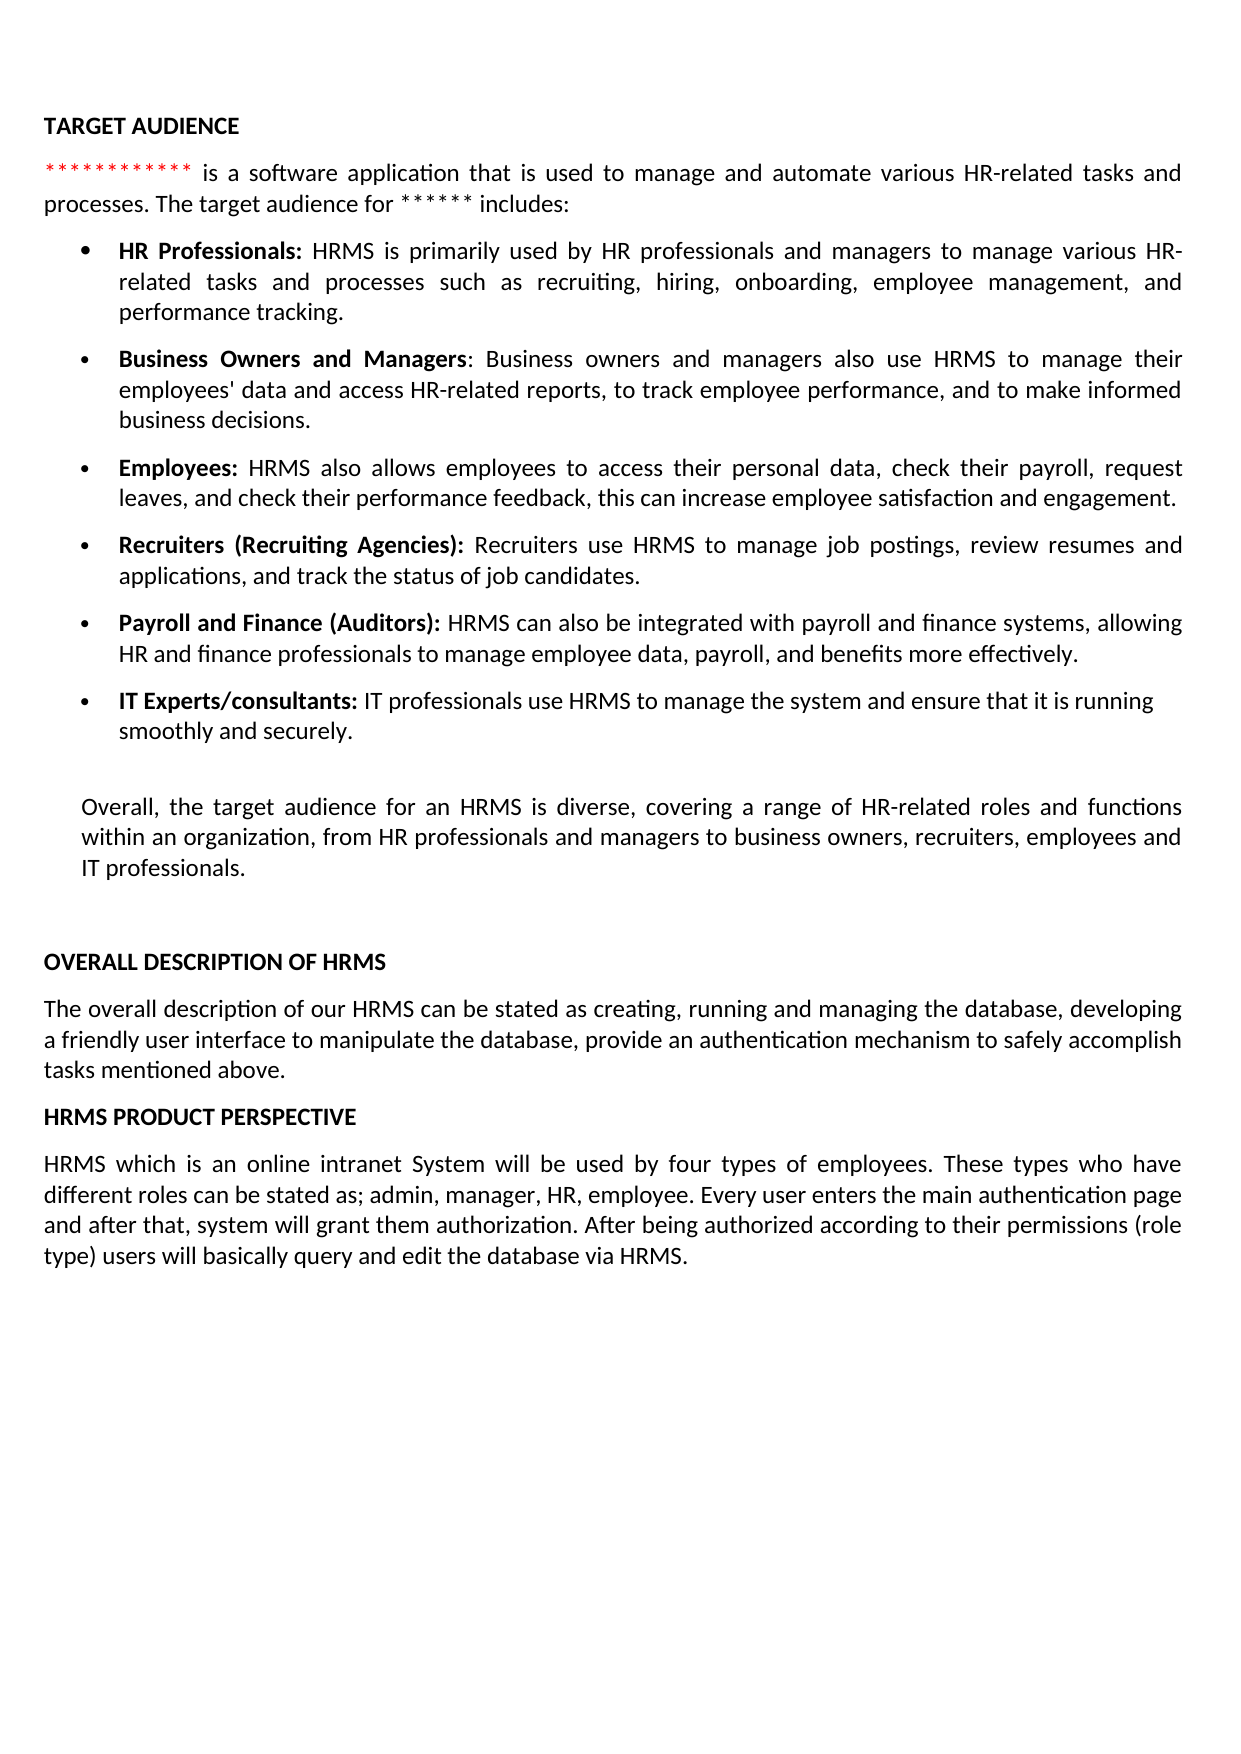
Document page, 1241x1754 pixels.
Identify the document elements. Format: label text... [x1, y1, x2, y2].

text The overall description of our HRMS can be stated as creating, running and managing the database, developing a friendly user interface to manipulate the database, provide an authentication mechanism to safely accomplish tasks mentioned above. [44, 993, 1184, 1085]
text TARGET AUDIENCE [44, 110, 1184, 141]
list Business Owners and Managers: Business owners and managers also use HRMS to manage their employees' data and access HR-related reports, to track employee performance, and to make informed business decisions. [81, 343, 1184, 435]
text Overall, the target audience for an HRMS is diverse, covering a range of HR-related roles and functions within an organization, from HR professionals and managers to business owners, recruiters, employees and IT professionals. [81, 791, 1184, 882]
list Recruiters (Recruiting Agencies): Recruiters use HRMS to manage job postings, review resumes and applications, and track the status of job candidates. [81, 529, 1184, 591]
list IT Experts/consultants: IT professionals use HRMS to manage the system and ensure that it is running smoothly and securely. [81, 685, 1184, 774]
text OVERALL DESCRIPTION OF HRMS [44, 946, 1184, 977]
list Payroll and Finance (Auditors): HRMS can also be integrated with payroll and finance systems, allowing HR and finance professionals to manage employee data, payroll, and benefits more effectively. [81, 607, 1184, 668]
text HRMS PRODUCT PERSPECTIVE [44, 1101, 1184, 1132]
text ************ is a software application that is used to manage and automate various HR-related tasks and processes. The target audience for ****** includes: [44, 158, 1184, 219]
list HR Professionals: HRMS is primarily used by HR professionals and managers to manage various HR-related tasks and processes such as recruiting, hiring, onboarding, employee management, and performance tracking. [81, 235, 1184, 327]
text HRMS which is an online intranet System will be used by four types of employees. These types who have different roles can be stated as; admin, manager, HR, employee. Every user enters the main authentication page and after that, system will grant them authorization. After being authorized according to their permissions (role type) users will basically query and edit the database via HRMS. [44, 1149, 1184, 1271]
list Employees: HRMS also allows employees to access their personal data, check their payroll, request leaves, and check their performance feedback, this can increase employee satisfaction and engagement. [81, 452, 1184, 513]
